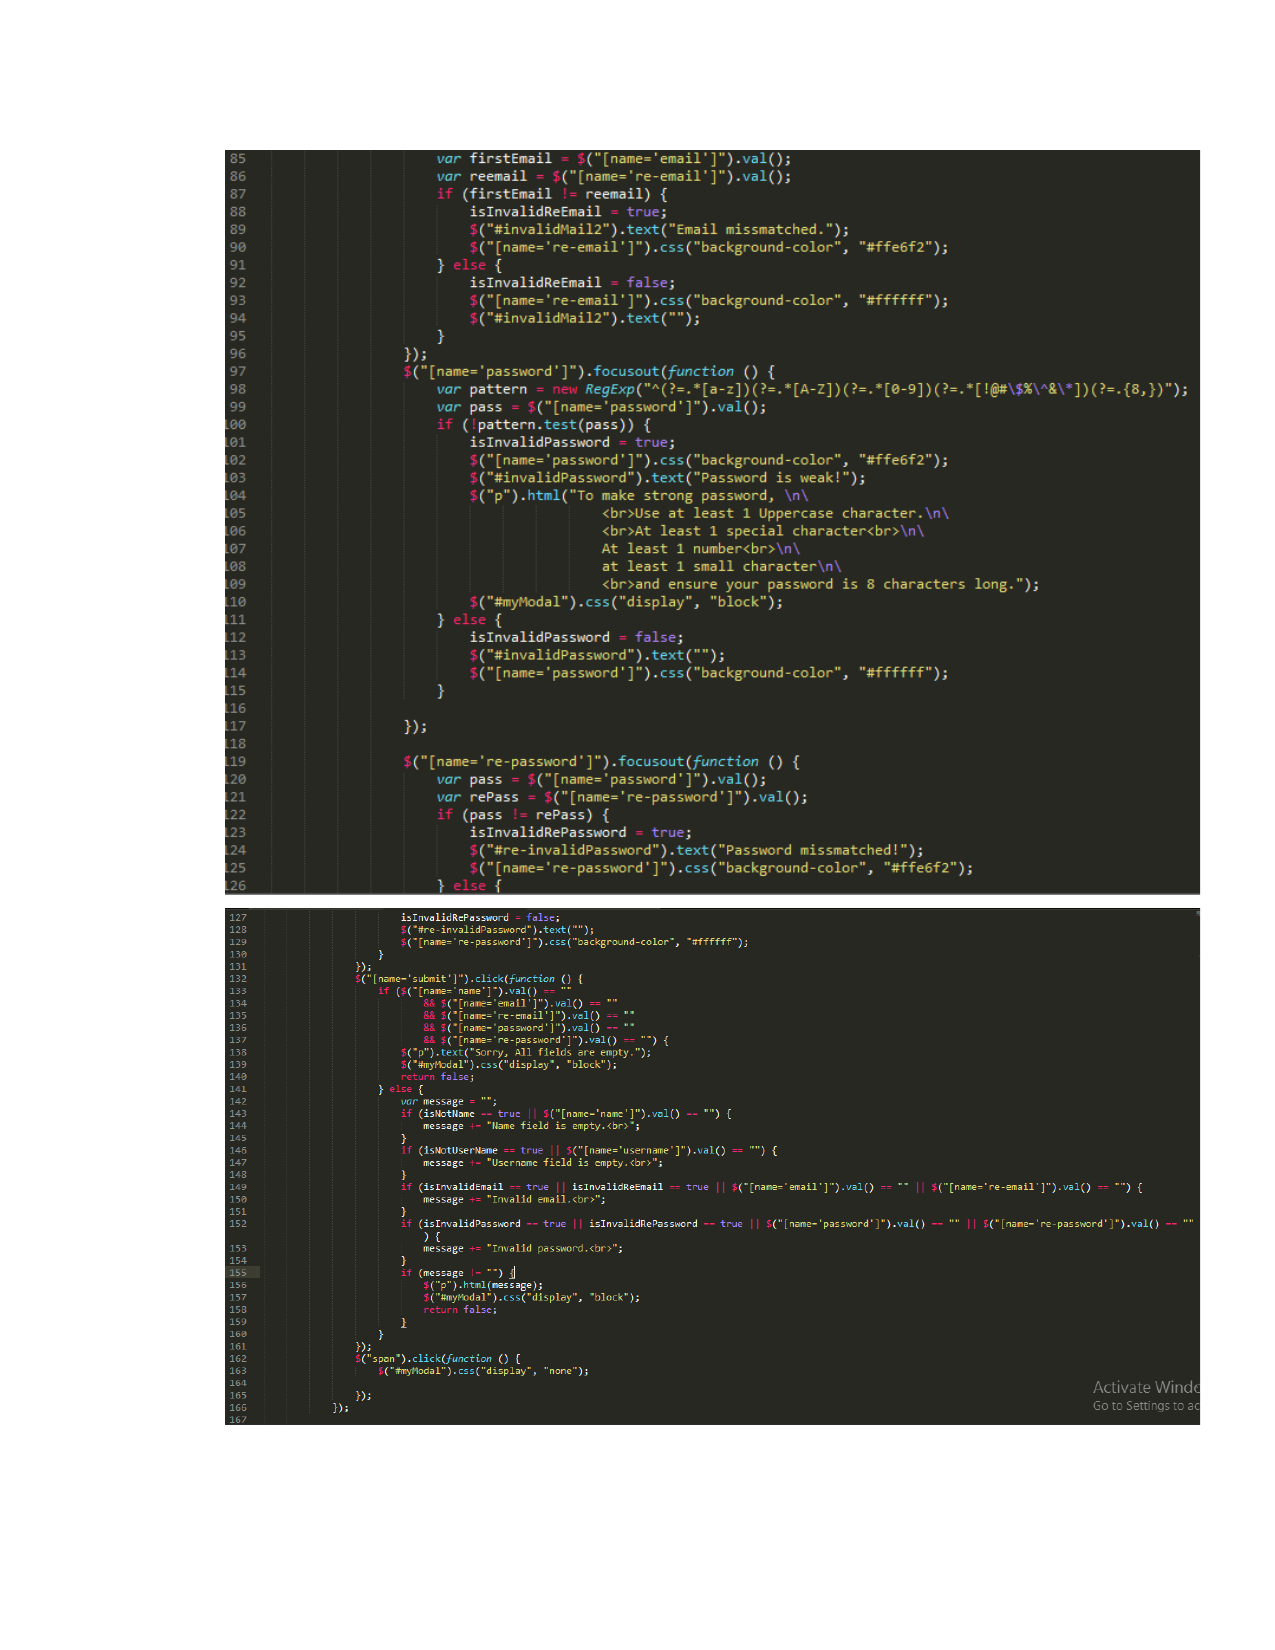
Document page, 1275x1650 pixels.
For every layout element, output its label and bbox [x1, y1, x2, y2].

picture [225, 150, 1200, 895]
picture [225, 908, 1200, 1425]
